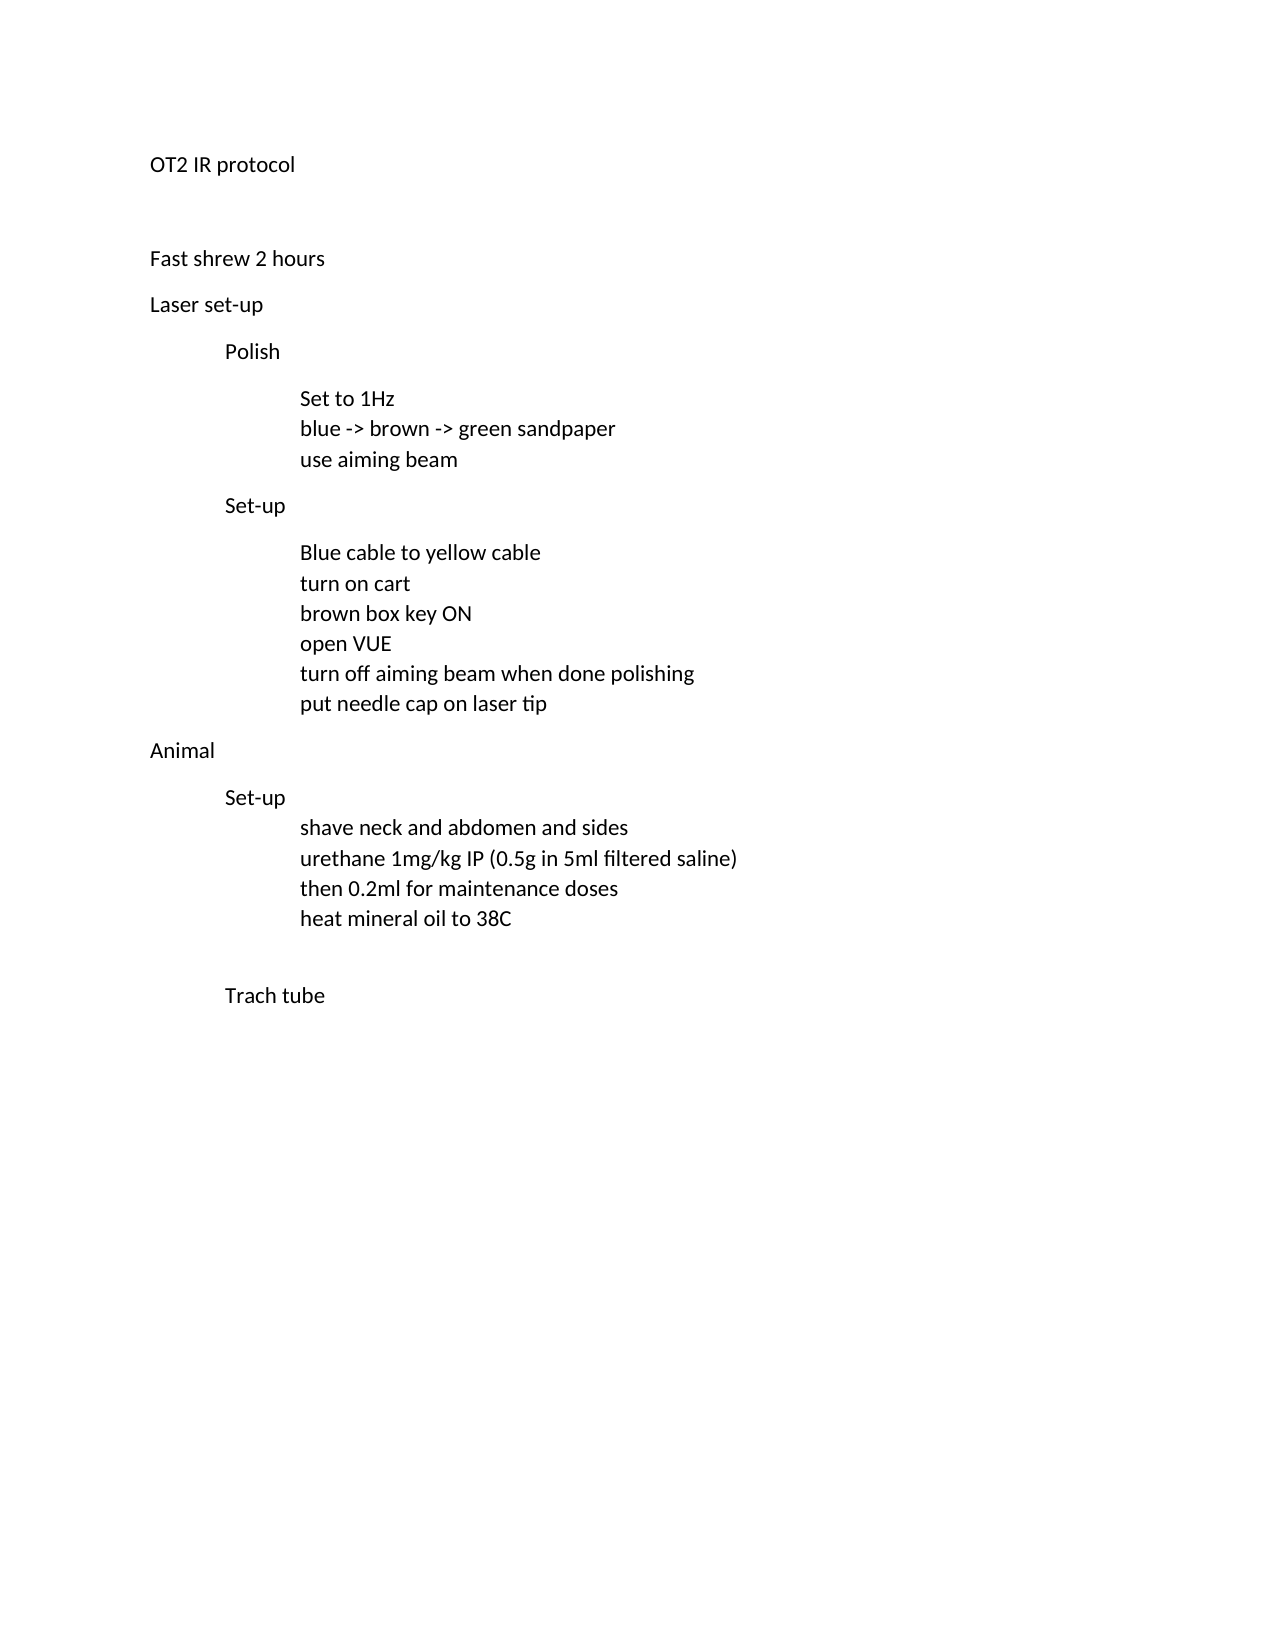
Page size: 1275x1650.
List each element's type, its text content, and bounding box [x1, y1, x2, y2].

text Fast shrew 2 hours [150, 244, 1125, 272]
text Set to 1Hz blue -> brown -> green sandpaper use aiming beam [300, 384, 1125, 473]
text Blue cable to yellow cable turn on cart brown box key ON open VUE turn off aiming beam when done polishing put needle cap on laser tip [150, 538, 1125, 718]
text Set-up shave neck and abdomen and sides urethane 1mg/kg IP (0.5g in 5ml filtered saline) then 0.2ml for maintenance doses heat mineral oil to 38C [150, 783, 1125, 962]
text Animal [150, 736, 1125, 764]
text OT2 IR protocol [150, 150, 1125, 178]
text Polish [150, 337, 1125, 366]
text Laser set-up [150, 291, 1125, 319]
text Set-up [150, 492, 1125, 520]
text Trach tube [150, 981, 1125, 1009]
